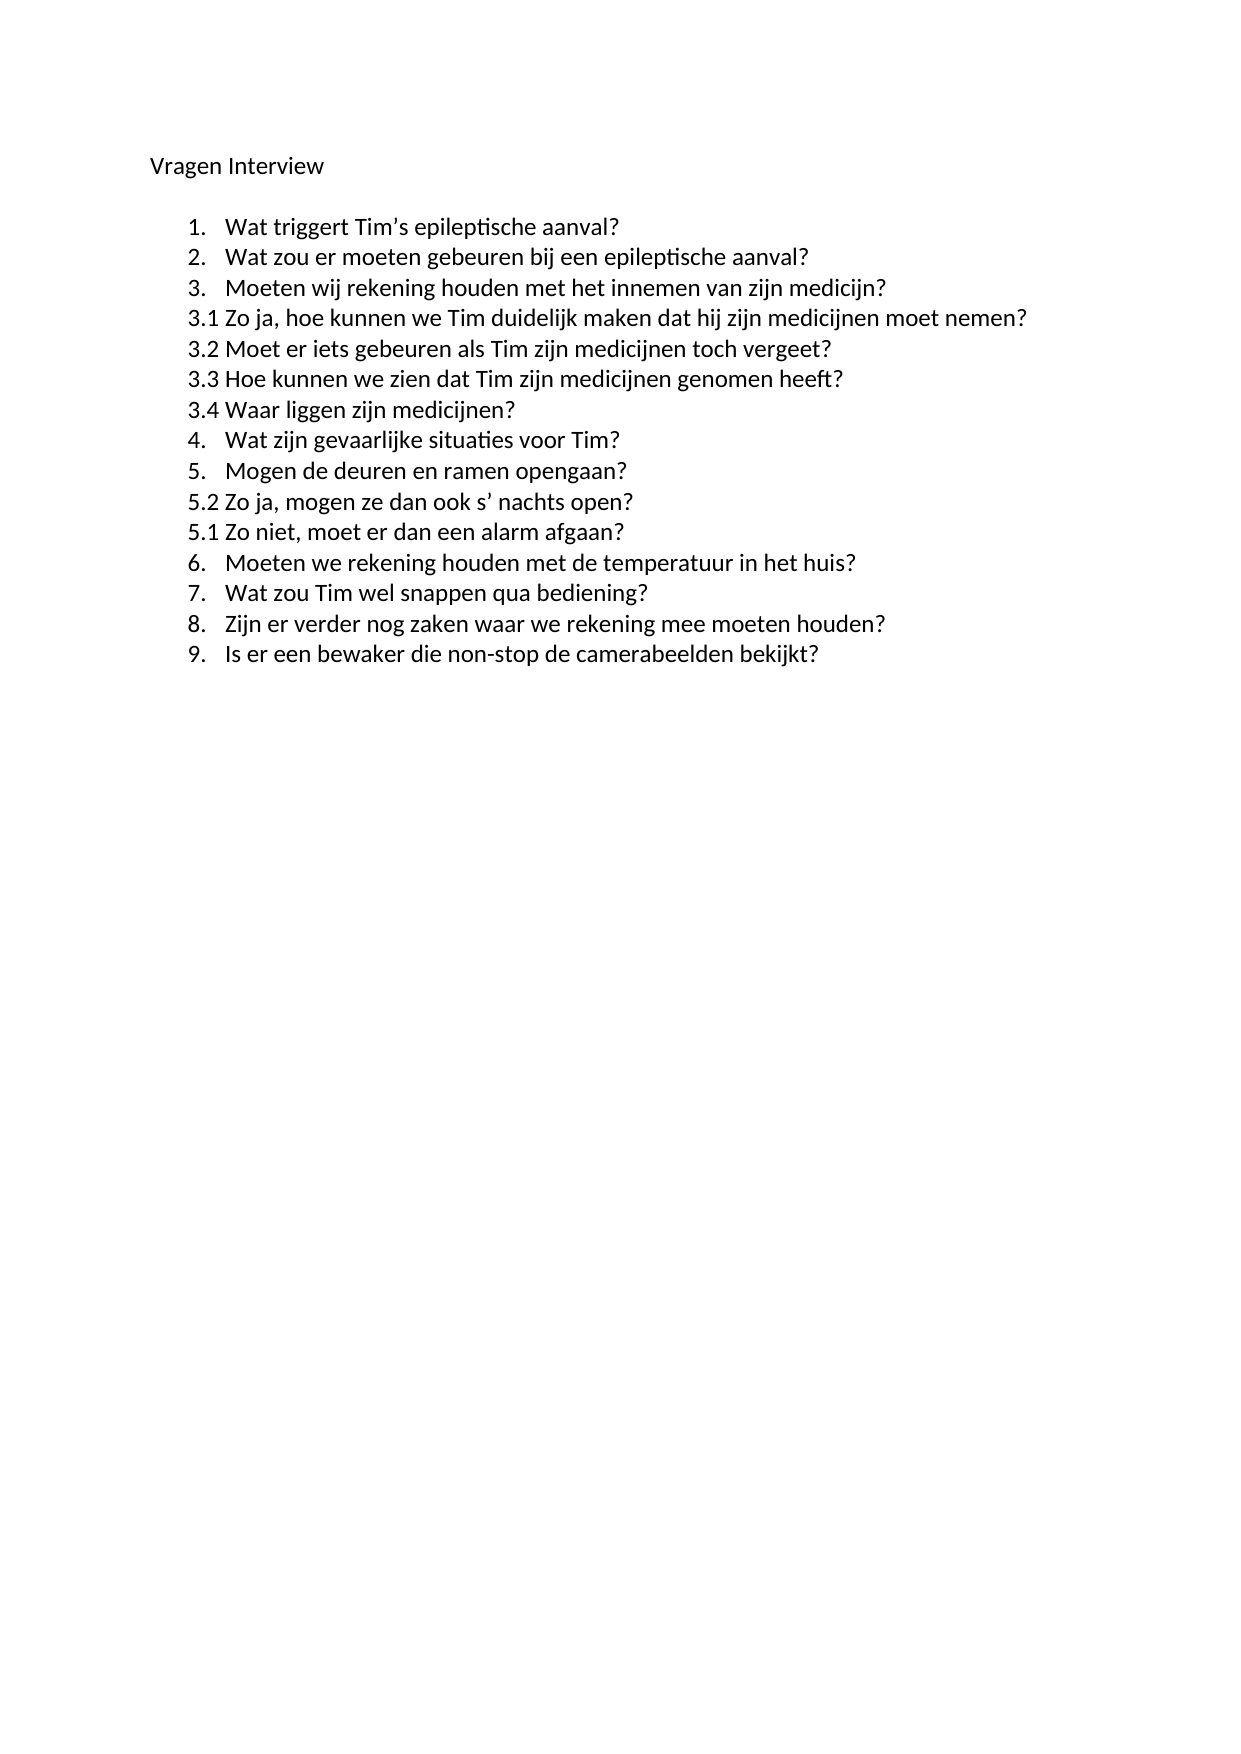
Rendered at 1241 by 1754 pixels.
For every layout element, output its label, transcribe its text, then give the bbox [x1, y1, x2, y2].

list Wat zou er moeten gebeuren bij een epileptische aanval? [187, 242, 1090, 272]
list Hoe kunnen we zien dat Tim zijn medicijnen genomen heeft? [187, 364, 1090, 394]
list Zo niet, moet er dan een alarm afgaan? [187, 516, 1090, 547]
list Moet er iets gebeuren als Tim zijn medicijnen toch vergeet? [187, 333, 1090, 364]
list Wat zou Tim wel snappen qua bediening? [187, 577, 1090, 608]
list Mogen de deuren en ramen opengaan? [187, 455, 1090, 486]
text 5.2 Zo ja, mogen ze dan ook s’ nachts open? [187, 486, 1090, 516]
list Is er een bewaker die non-stop de camerabeelden bekijkt? [187, 638, 1090, 669]
list Moeten wij rekening houden met het innemen van zijn medicijn? [187, 272, 1090, 303]
list Zo ja, hoe kunnen we Tim duidelijk maken dat hij zijn medicijnen moet nemen? [187, 303, 1090, 333]
list Waar liggen zijn medicijnen? [187, 394, 1090, 425]
list Wat zijn gevaarlijke situaties voor Tim? [187, 425, 1090, 455]
list Zijn er verder nog zaken waar we rekening mee moeten houden? [187, 608, 1090, 638]
list Moeten we rekening houden met de temperatuur in het huis? [187, 547, 1090, 577]
list Wat triggert Tim’s epileptische aanval? [187, 211, 1090, 242]
text Vragen Interview [150, 150, 1090, 181]
